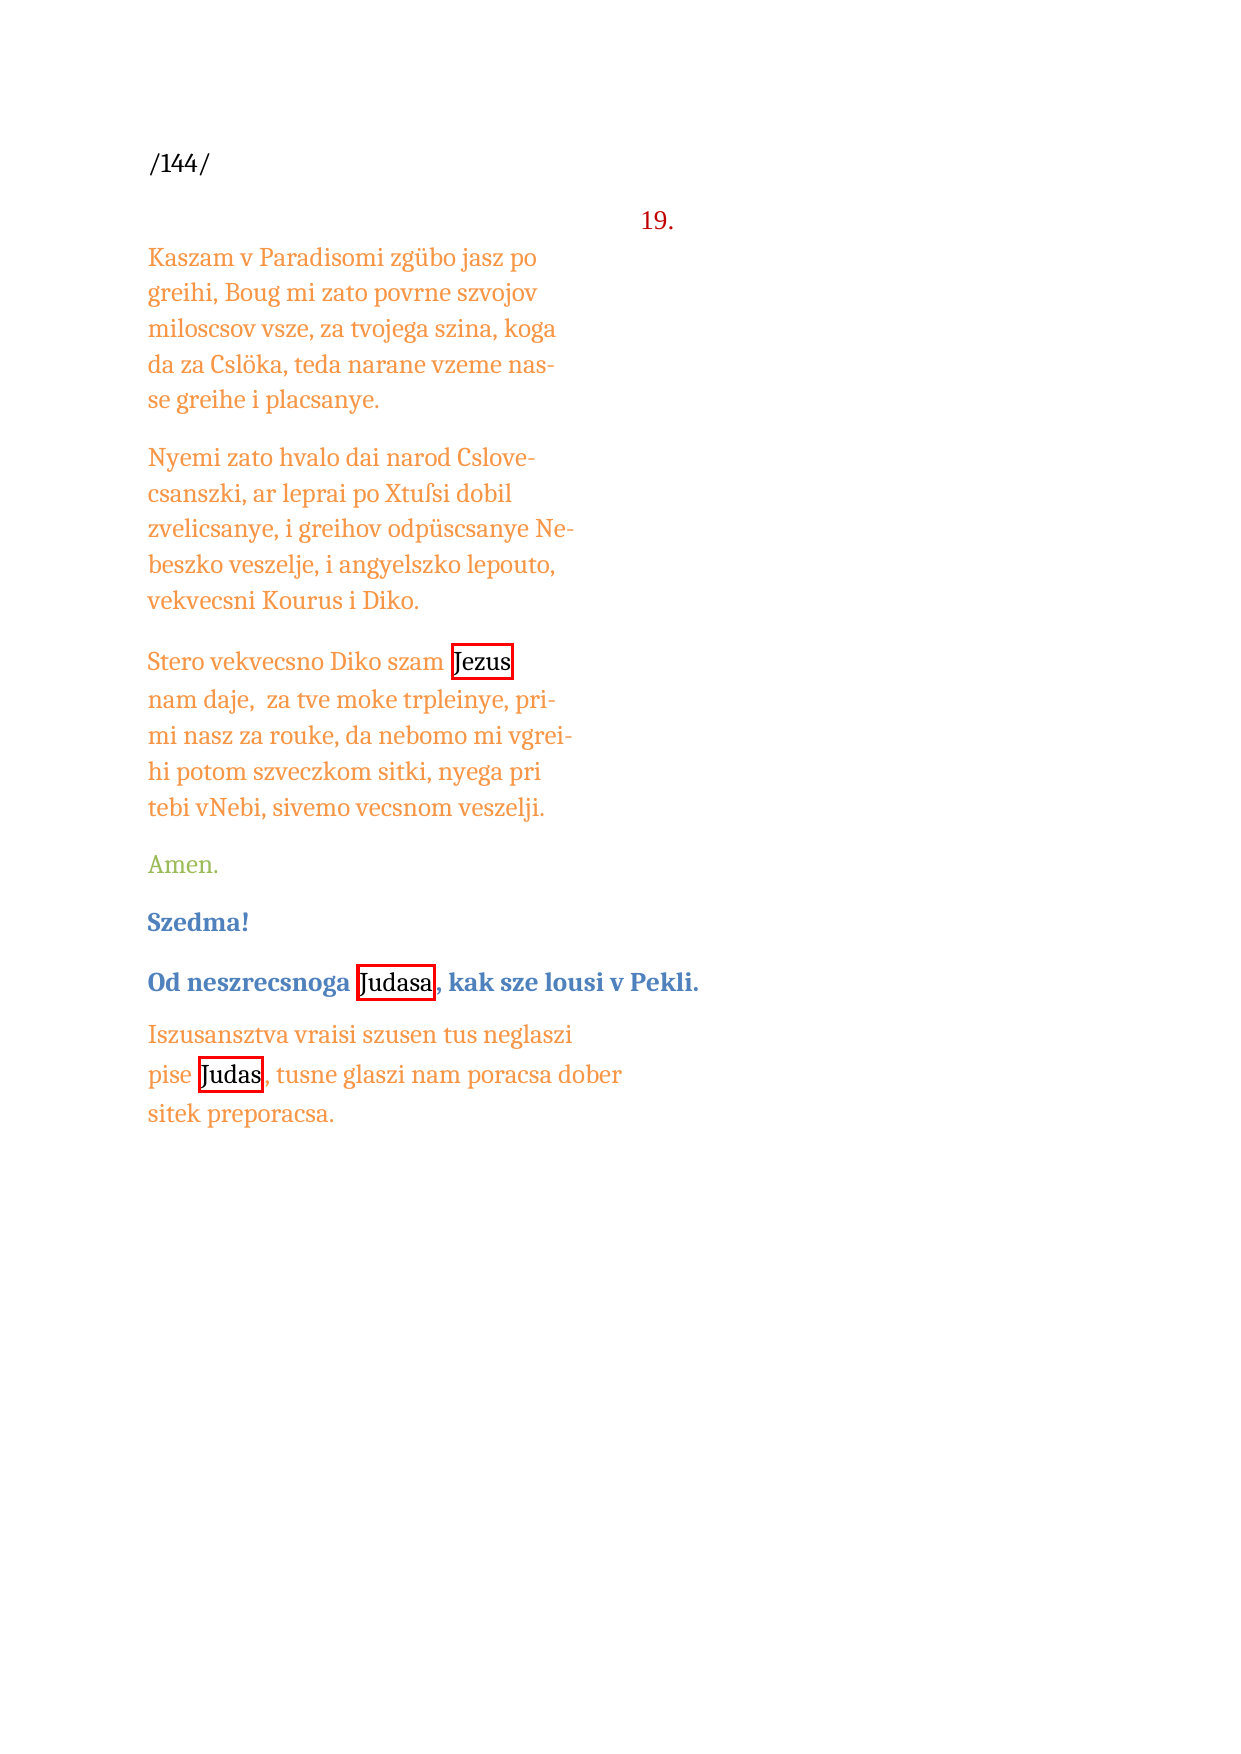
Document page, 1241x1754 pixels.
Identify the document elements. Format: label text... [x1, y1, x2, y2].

text Stero vekvecsno Diko szam Jezus nam daje, za tve moke trpleinye, pri- mi nasz za rouke, da nebomo mi vgrei- hi potom szveczkom sitki, nyega pri tebi vNebi, sivemo vecsnom veszelji. [148, 643, 1167, 823]
subtitle Od neszrecsnoga Judasa, kak sze lousi v Pekli. [148, 963, 435, 1001]
text Nyemi zato hvalo dai narod Cslove- csanszki, ar leprai po Xtuſsi dobil zvelicsanye, i greihov odpüscsanye Ne- beszko veszelje, i angyelszko lepouto, vekvecsni Kourus i Diko. [148, 442, 1167, 616]
subtitle Od neszrecsnoga Judasa, kak sze lousi v Pekli. [436, 963, 1167, 1001]
text Amen. [148, 849, 1167, 881]
subtitle Szedma! [148, 907, 1167, 938]
text /144/ [148, 148, 1167, 179]
text Iszusansztva vraisi szusen tus neglaszi pise Judas, tusne glaszi nam poracsa dober sitek preporacsa. [148, 1019, 1167, 1129]
text 19. [148, 204, 1167, 235]
text Kaszam v Paradisomi zgübo jasz po greihi, Boug mi zato povrne szvojov miloscsov vsze, za tvojega szina, koga da za Cslöka, teda narane vzeme nas- se greihe i placsanye. [148, 242, 1167, 416]
